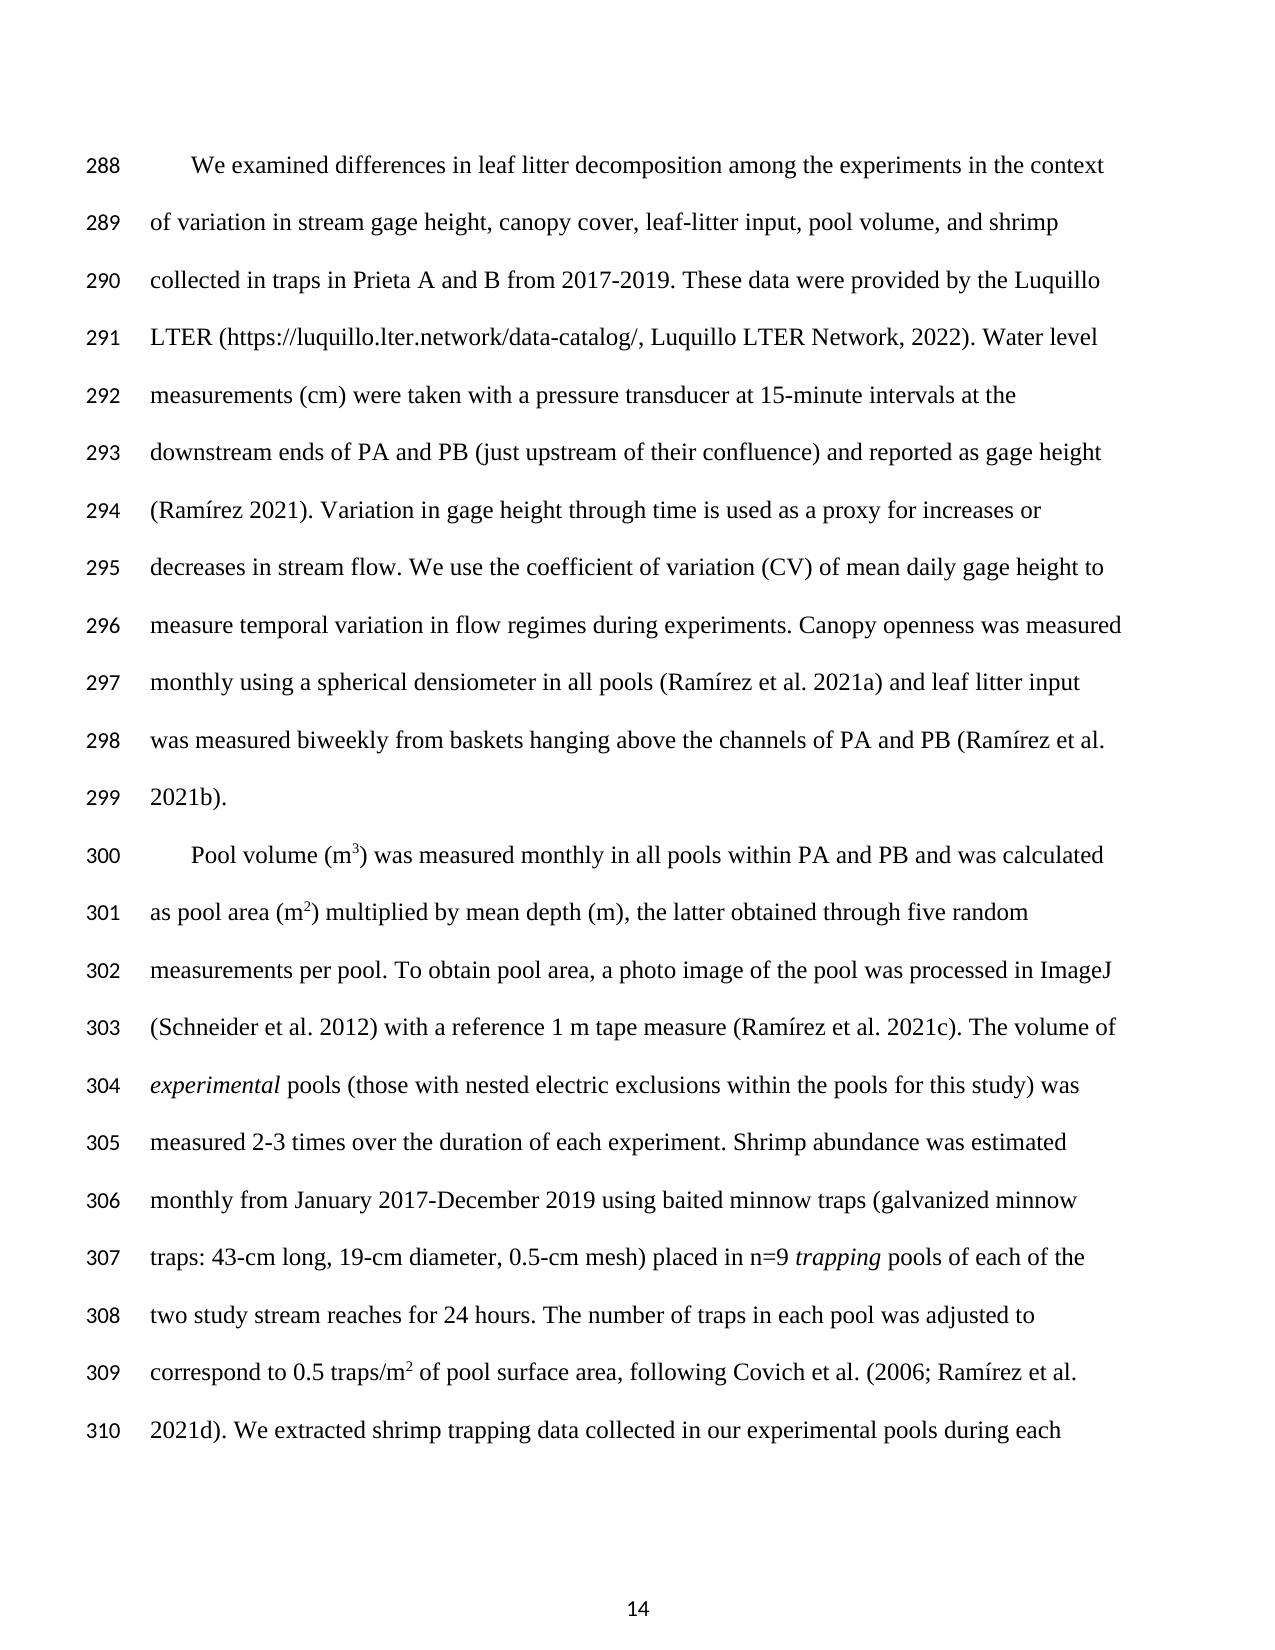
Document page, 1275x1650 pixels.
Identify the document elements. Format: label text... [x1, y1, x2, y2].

text We examined differences in leaf litter decomposition among the experiments in the context of variation in stream gage height, canopy cover, leaf-litter input, pool volume, and shrimp collected in traps in Prieta A and B from 2017-2019. These data were provided by the Luquillo LTER (https://luquillo.lter.network/data-catalog/, Luquillo LTER Network, 2022). Water level measurements (cm) were taken with a pressure transducer at 15-minute intervals at the downstream ends of PA and PB (just upstream of their confluence) and reported as gage height (Ramírez 2021). Variation in gage height through time is used as a proxy for increases or decreases in stream flow. We use the coefficient of variation (CV) of mean daily gage height to measure temporal variation in flow regimes during experiments. Canopy openness was measured monthly using a spherical densiometer in all pools (Ramírez et al. 2021a) and leaf litter input was measured biweekly from baskets hanging above the channels of PA and PB (Ramírez et al. 2021b). [150, 150, 1125, 811]
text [150, 840, 1125, 1444]
